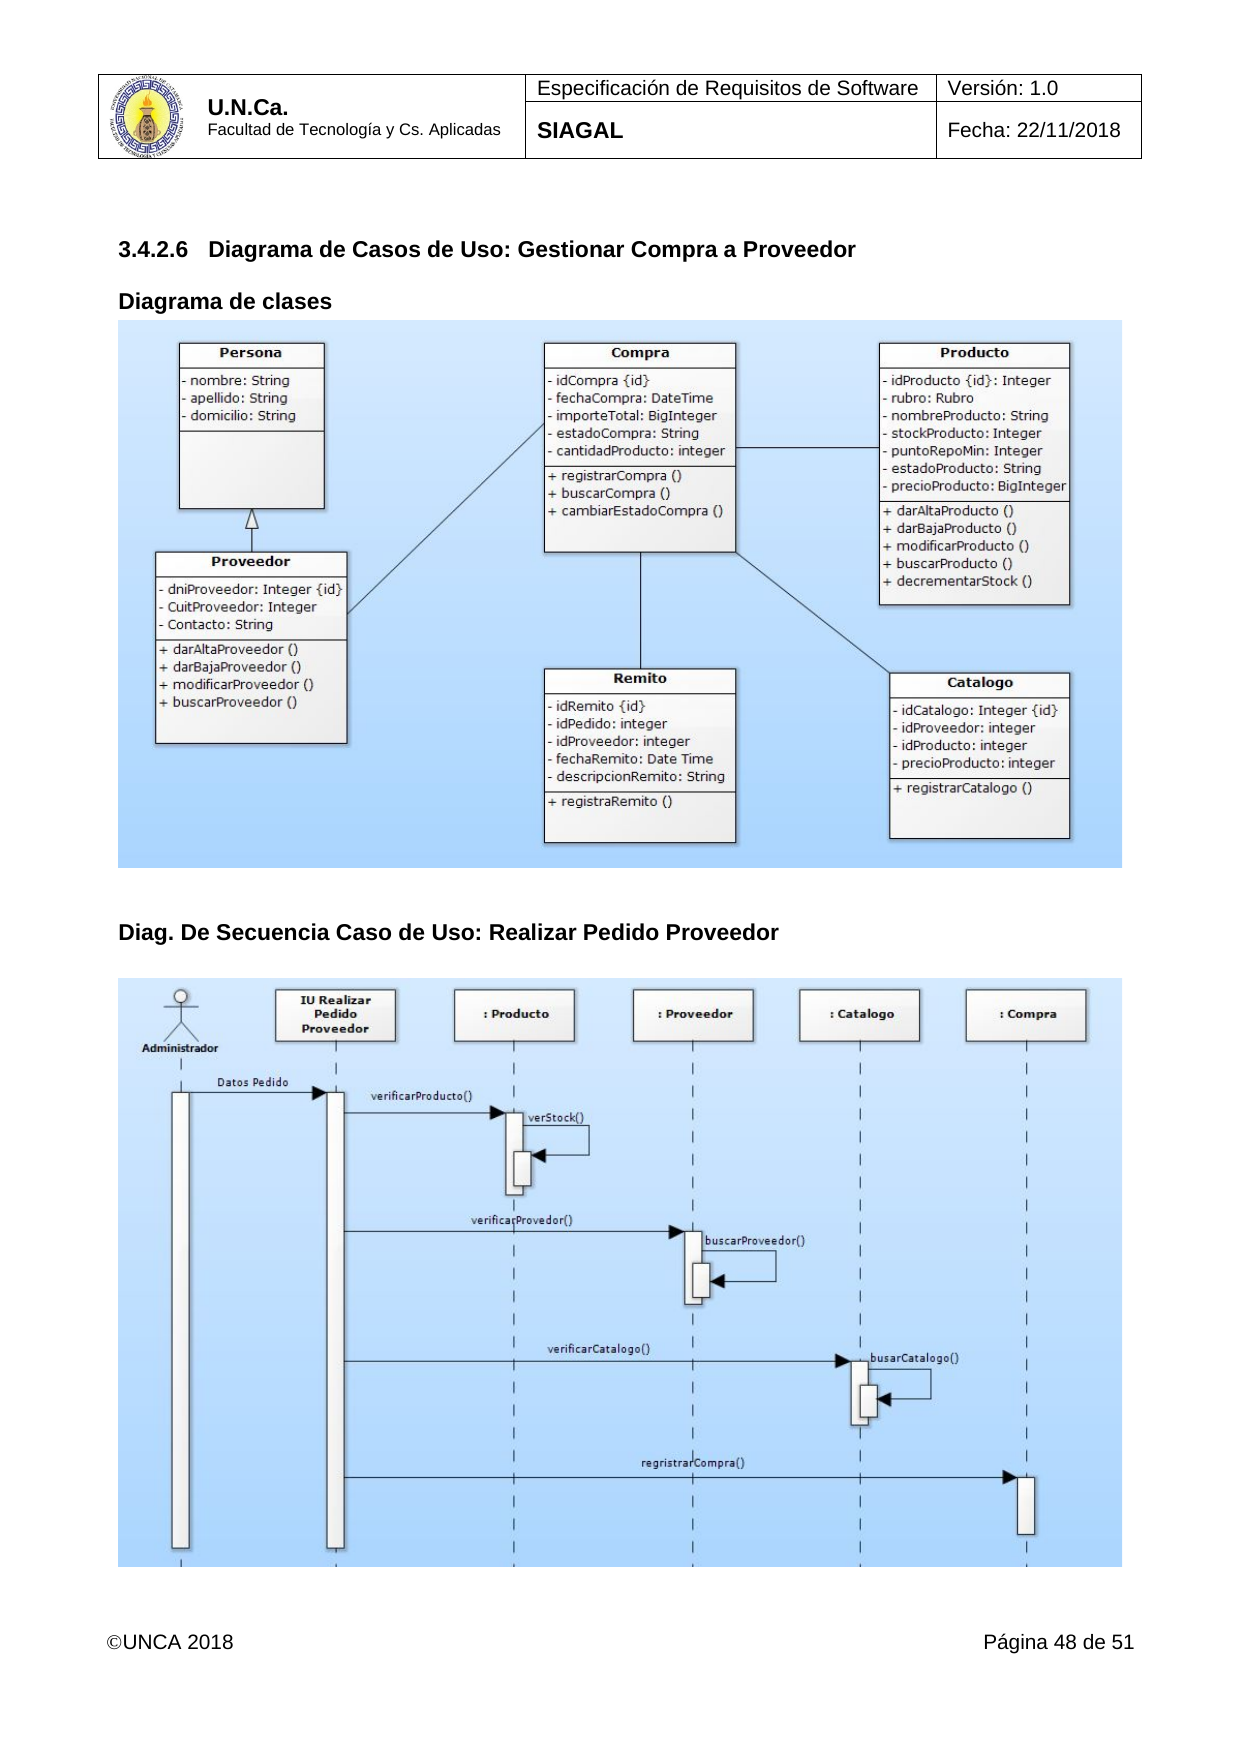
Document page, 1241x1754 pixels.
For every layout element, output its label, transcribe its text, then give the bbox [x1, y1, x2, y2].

picture [109, 75, 184, 158]
subtitle Diag. De Secuencia Caso de Uso: Realizar Pedido Proveedor [118, 919, 1122, 946]
subtitle Diagrama de Casos de Uso: Gestionar Compra a Proveedor [118, 236, 1122, 263]
picture [118, 978, 1123, 1567]
subtitle Diagrama de clases [118, 288, 1122, 314]
picture [118, 320, 1123, 868]
